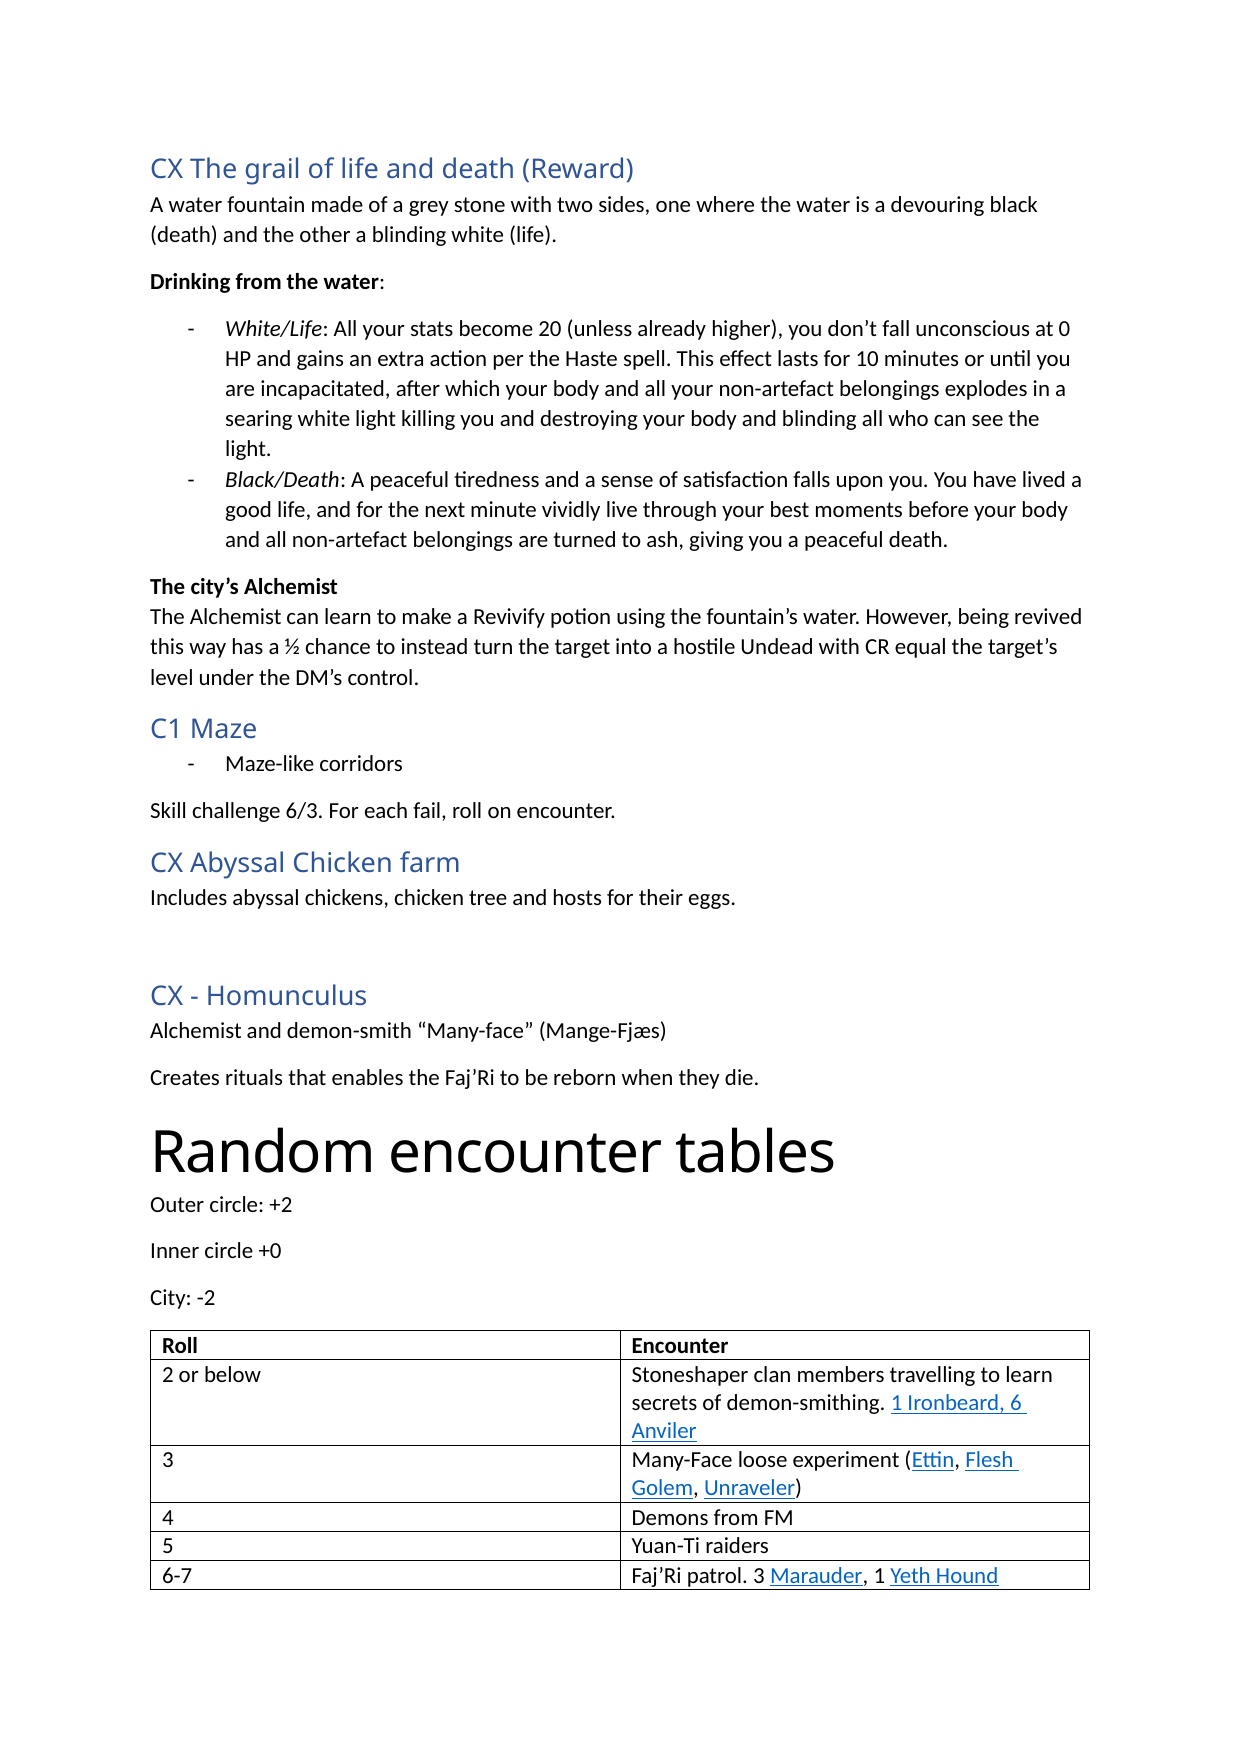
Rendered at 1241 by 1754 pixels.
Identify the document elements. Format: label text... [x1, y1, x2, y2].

text Alchemist and demon-smith “Many-face” (Mange-Fjæs) [150, 1016, 1090, 1044]
table_cell 3 [151, 1446, 620, 1502]
list Black/Death: A peaceful tiredness and a sense of satisfaction falls upon you. You have lived a good life, and for the next minute vividly live through your best moments before your body and all non-artefact belongings are turned to ash, giving you a peaceful death. [187, 465, 1090, 553]
text The city’s Alchemist The Alchemist can learn to make a Revivify potion using the fountain’s water. However, being revived this way has a ½ chance to instead turn the target into a hostile Undead with CR equal the target’s level under the DM’s control. [150, 572, 1090, 691]
text Inner circle +0 [150, 1237, 1090, 1264]
table_cell Yuan-Ti raiders [621, 1532, 1089, 1560]
table_cell Many-Face loose experiment (Ettin, Flesh Golem, Unraveler) [621, 1446, 1089, 1502]
list White/Life: All your stats become 20 (unless already higher), you don’t fall unconscious at 0 HP and gains an extra action per the Haste spell. This effect lasts for 10 minutes or until you are incapacitated, after which your body and all your non-artefact belongings explodes in a searing white light killing you and destroying your body and blinding all who can see the light. [187, 314, 1090, 463]
subtitle CX - Homunculus [150, 977, 1090, 1013]
title Random encounter tables [150, 1110, 1090, 1190]
text Drinking from the water: [150, 267, 1090, 295]
text A water fountain made of a grey stone with two sides, one where the water is a devouring black (death) and the other a blinding white (life). [150, 190, 1090, 248]
text City: -2 [150, 1283, 1090, 1311]
text Outer circle: +2 [150, 1190, 1090, 1218]
text Includes abyssal chickens, chicken tree and hosts for their eggs. [150, 883, 1090, 911]
table_cell 5 [151, 1532, 620, 1560]
text Skill challenge 6/3. For each fail, roll on encounter. [150, 796, 1090, 824]
subtitle CX The grail of life and death (Reward) [150, 150, 1090, 187]
table_cell Faj’Ri patrol. 3 Marauder, 1 Yeth Hound [621, 1561, 1089, 1589]
table_cell Demons from FM [621, 1503, 1089, 1531]
text Creates rituals that enables the Faj’Ri to be reborn when they die. [150, 1063, 1090, 1091]
table_header Roll [151, 1331, 620, 1359]
list Maze-like corridors [187, 749, 1090, 777]
table_cell 4 [151, 1503, 620, 1531]
subtitle CX Abyssal Chicken farm [150, 843, 1090, 880]
table_header Encounter [621, 1331, 1089, 1359]
table_cell 6-7 [151, 1561, 620, 1589]
table_cell 2 or below [151, 1360, 620, 1444]
table_cell Stoneshaper clan members travelling to learn secrets of demon-smithing. 1 Ironbeard, 6 Anviler [621, 1360, 1089, 1444]
subtitle C1 Maze [150, 709, 1090, 746]
